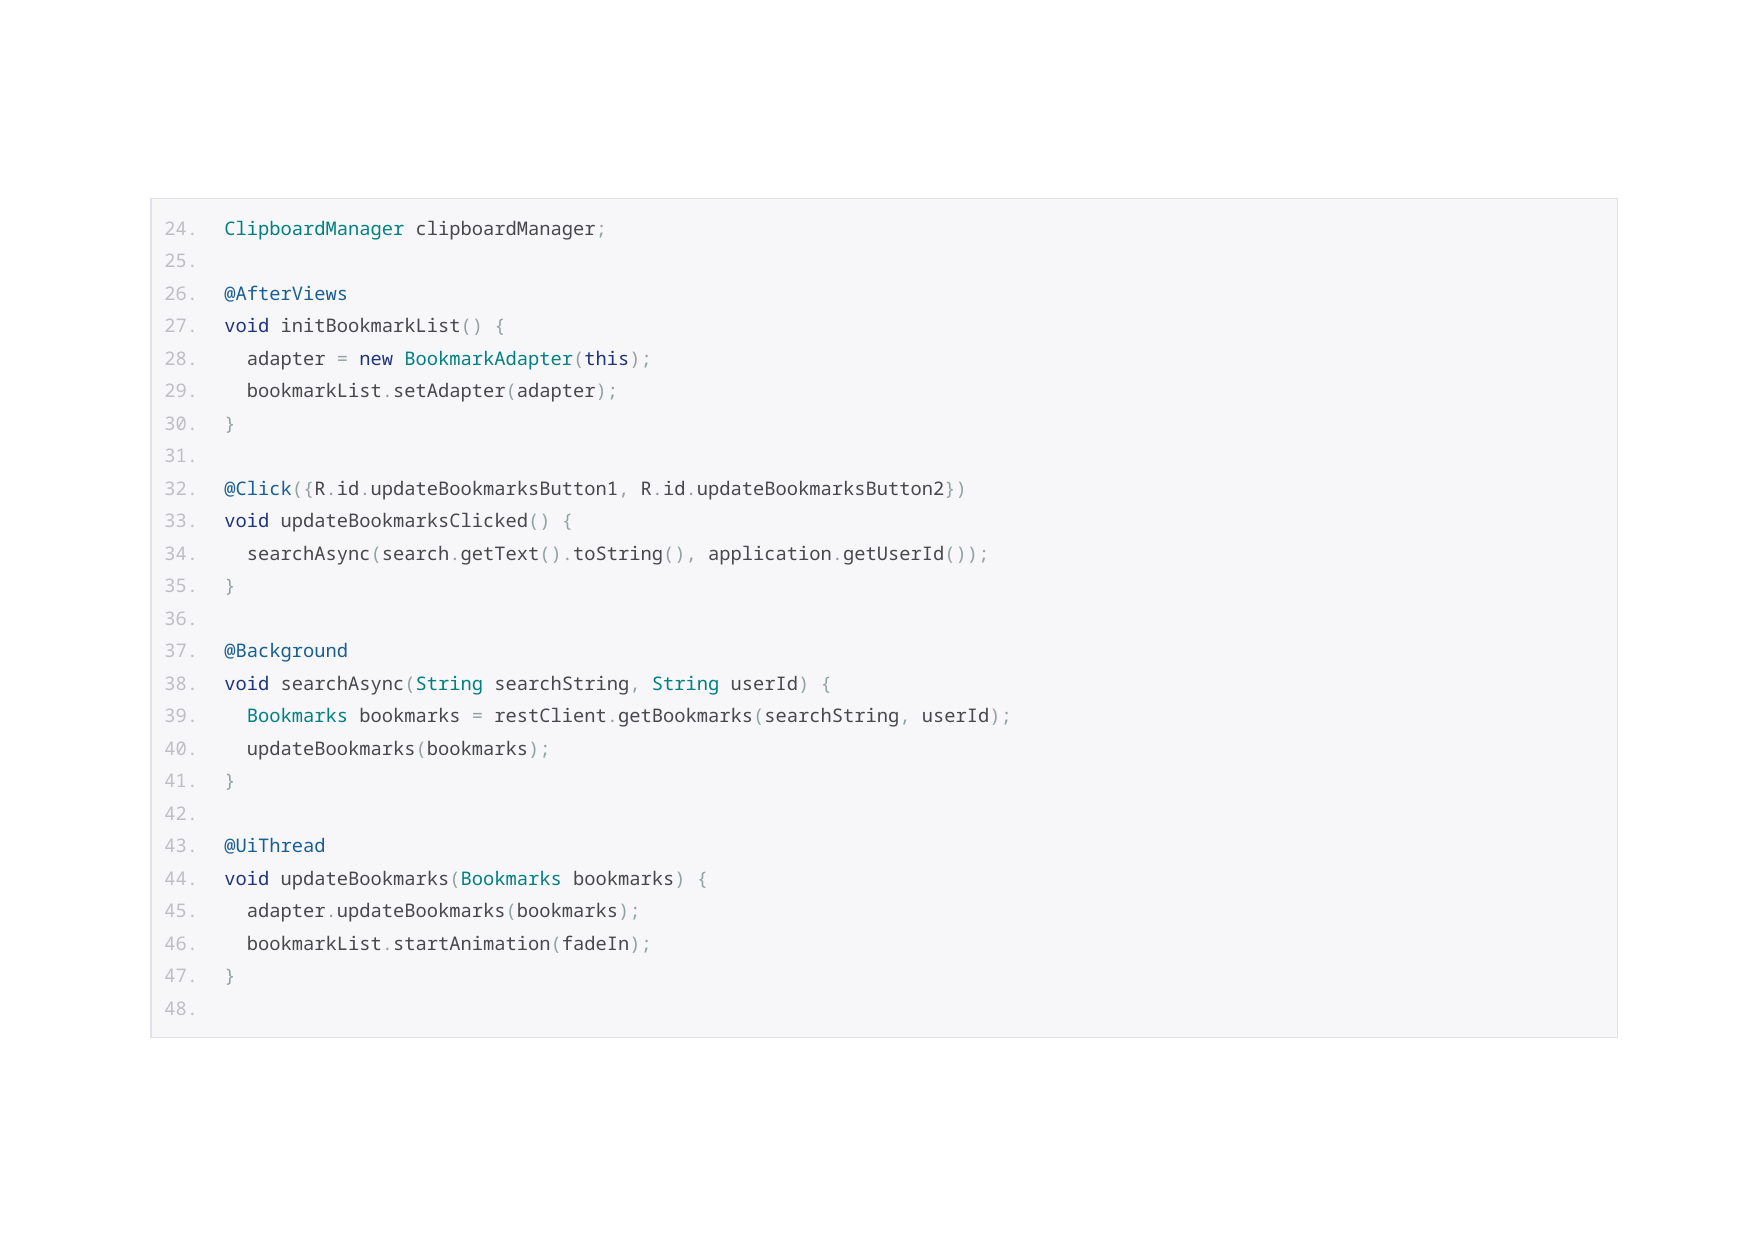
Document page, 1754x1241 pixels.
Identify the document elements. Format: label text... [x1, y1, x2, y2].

list searchAsync(search.getText().toString(), application.getUserId()); [152, 523, 1617, 555]
list bookmarkList.startAnimation(fadeIn); [152, 913, 1617, 945]
list @Click({R.id.updateBookmarksButton1, R.id.updateBookmarksButton2}) [152, 458, 1617, 490]
list adapter.updateBookmarks(bookmarks); [152, 880, 1617, 913]
list void updateBookmarksClicked() { [152, 490, 1617, 523]
list @UiThread [152, 815, 1617, 848]
list @AfterViews [152, 263, 1617, 295]
list } [152, 555, 1617, 588]
list void searchAsync(String searchString, String userId) { [152, 653, 1617, 685]
list @Background [152, 620, 1617, 653]
list ClipboardManager clipboardManager; [152, 199, 1617, 230]
list adapter = new BookmarkAdapter(this); [152, 328, 1617, 360]
list void updateBookmarks(Bookmarks bookmarks) { [152, 848, 1617, 880]
list } [152, 945, 1617, 978]
list } [152, 750, 1617, 783]
list updateBookmarks(bookmarks); [152, 718, 1617, 750]
list Bookmarks bookmarks = restClient.getBookmarks(searchString, userId); [152, 685, 1617, 718]
list void initBookmarkList() { [152, 295, 1617, 328]
list } [152, 393, 1617, 425]
list bookmarkList.setAdapter(adapter); [152, 360, 1617, 393]
